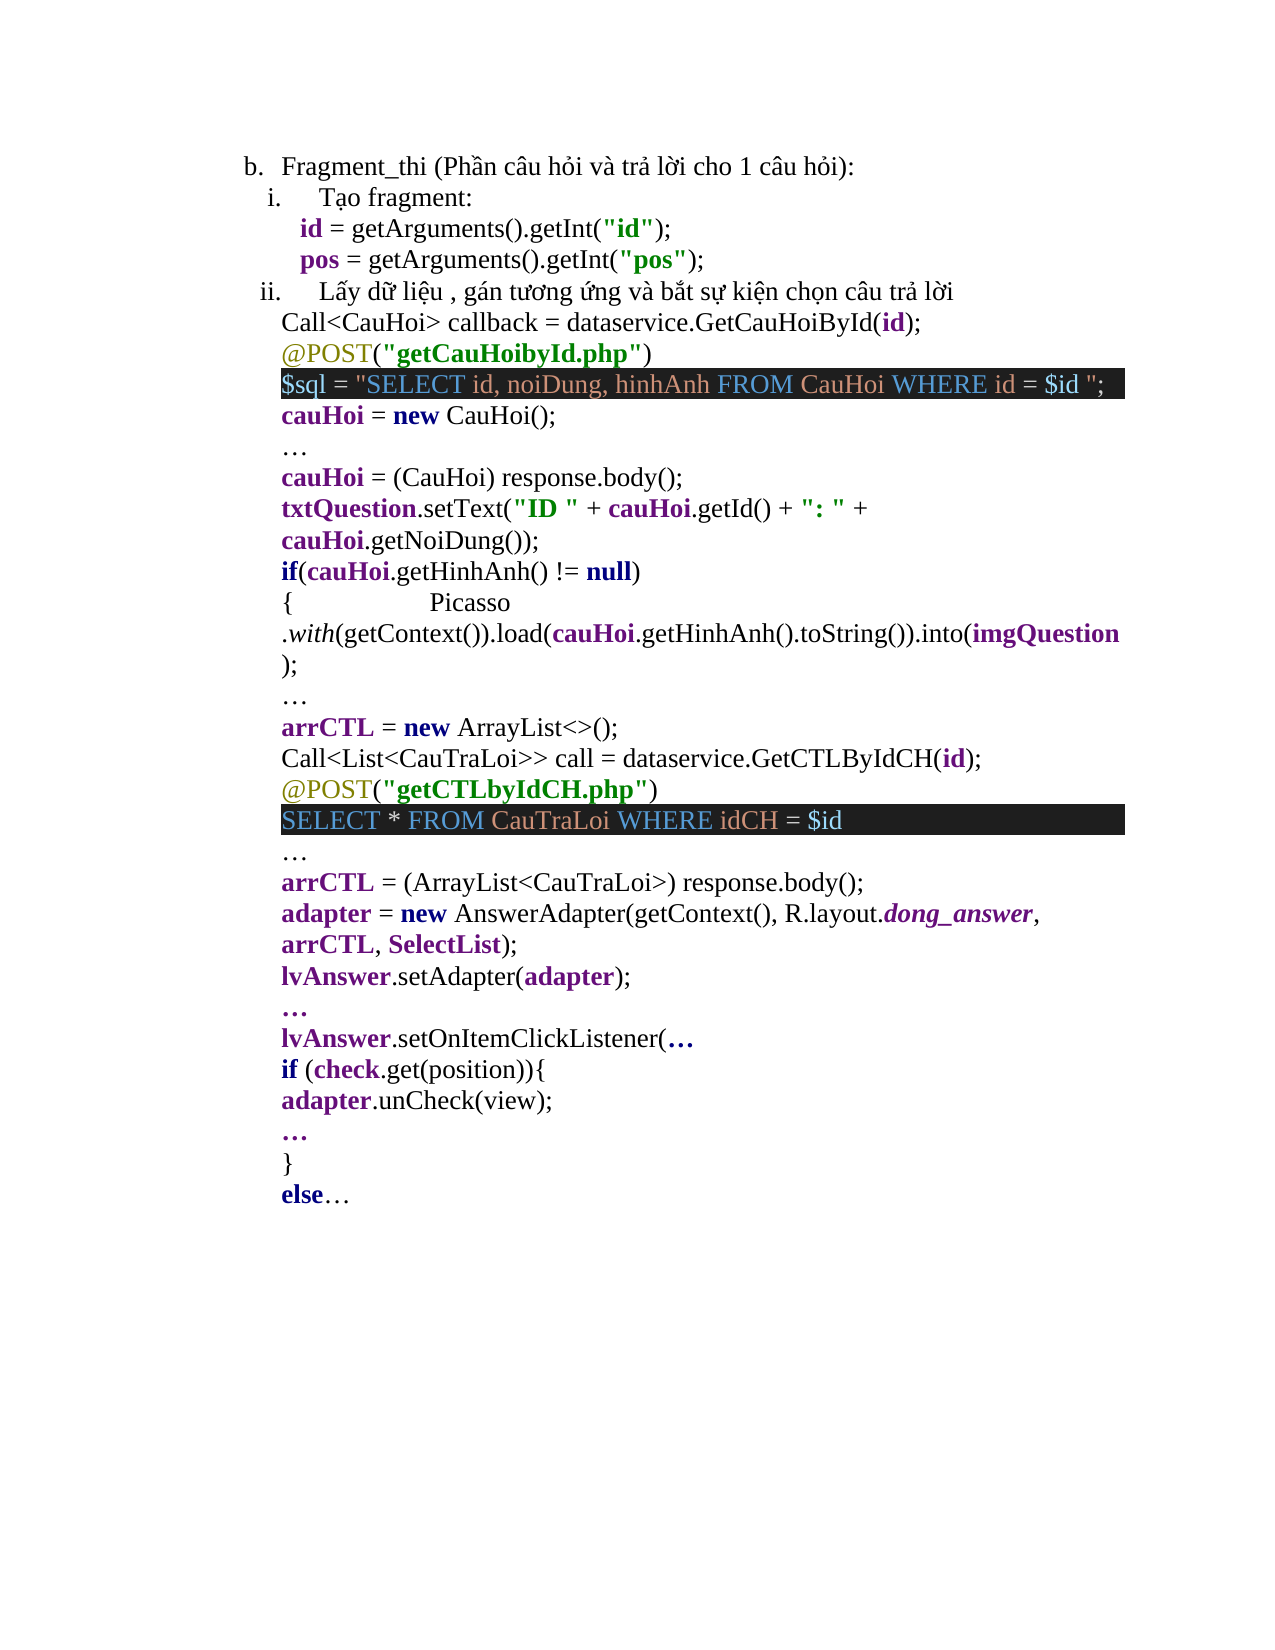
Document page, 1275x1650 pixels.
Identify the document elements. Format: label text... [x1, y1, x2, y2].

text SELECT * FROM CauTraLoi WHERE idCH = $id [281, 804, 1125, 835]
list Tạo fragment: [281, 181, 1125, 212]
text Call<CauHoi> callback = dataservice.GetCauHoiById(id); [281, 306, 1125, 337]
text id = getArguments().getInt("id"); pos = getArguments().getInt("pos"); [300, 212, 1125, 274]
text arrCTL = (ArrayList<CauTraLoi>) response.body(); adapter = new AnswerAdapter(getContext(), R.layout.dong_answer, arrCTL, SelectList); lvAnswer.setAdapter(adapter); … lvAnswer.setOnItemClickListener(… if (check.get(position)){ adapter.unCheck(view); … } else… [281, 866, 1125, 1209]
list Lấy dữ liệu , gán tương ứng và bắt sự kiện chọn câu trả lời [281, 274, 1125, 306]
text cauHoi = new CauHoi(); … cauHoi = (CauHoi) response.body(); txtQuestion.setText("ID " + cauHoi.getId() + ": " + cauHoi.getNoiDung()); if(cauHoi.getHinhAnh() != null){ Picasso.with(getContext()).load(cauHoi.getHinhAnh().toString()).into(imgQuestion); … arrCTL = new ArrayList<>(); Call<List<CauTraLoi>> call = dataservice.GetCTLByIdCH(id); [281, 399, 1125, 773]
text @POST("getCauHoibyId.php") [281, 337, 1125, 368]
list Fragment_thi (Phần câu hỏi và trả lời cho 1 câu hỏi): [244, 150, 1125, 181]
text @POST("getCTLbyIdCH.php") [281, 773, 1125, 804]
text … [281, 835, 1125, 866]
text $sql = "SELECT id, noiDung, hinhAnh FROM CauHoi WHERE id = $id "; [281, 368, 1125, 399]
